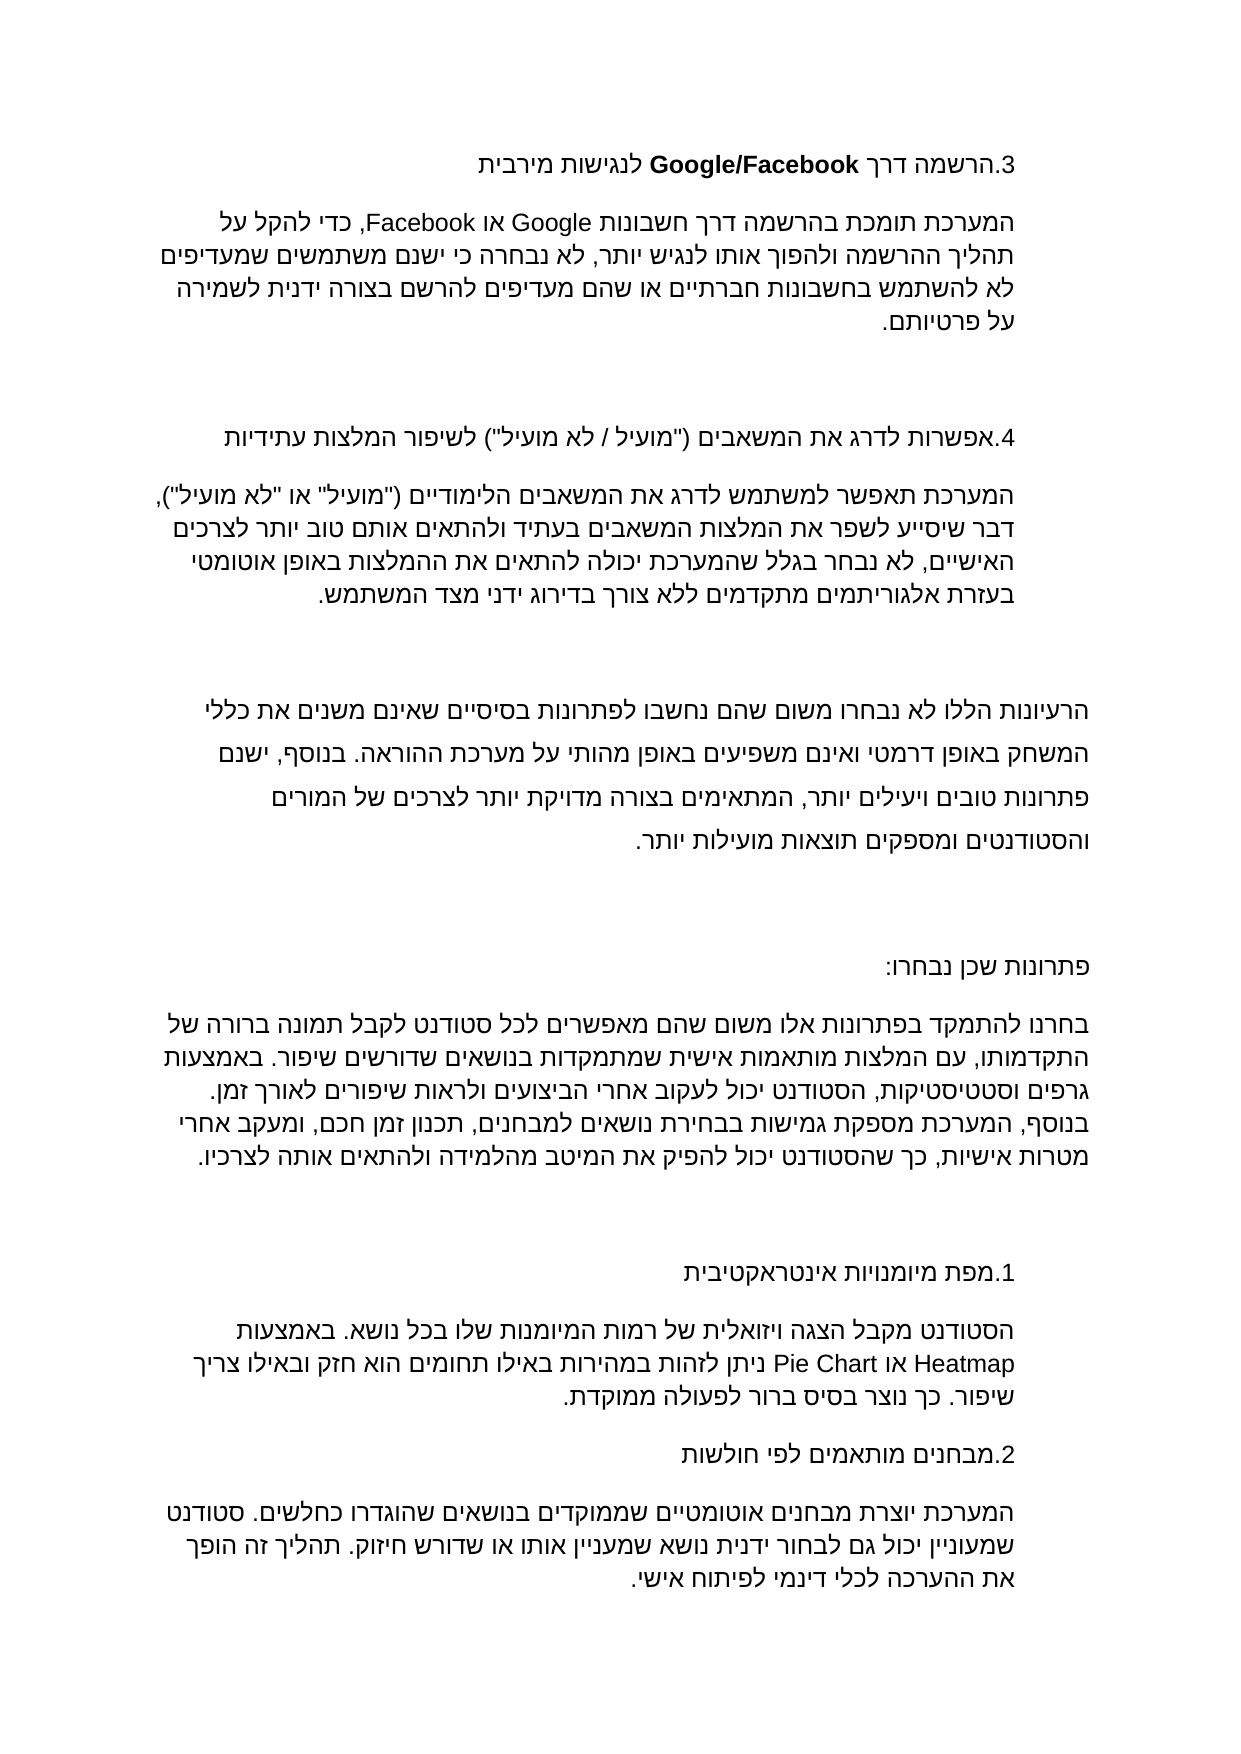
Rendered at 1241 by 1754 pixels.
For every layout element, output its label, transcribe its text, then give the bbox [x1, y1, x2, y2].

subtitle 2.מבחנים מותאמים לפי חולשות [150, 1440, 1015, 1469]
text המערכת תומכת בהרשמה דרך חשבונות Google או Facebook, כדי להקל על תהליך ההרשמה ולהפוך אותו לנגיש יותר, לא נבחרה כי ישנם משתמשים שמעדיפים לא להשתמש בחשבונות חברתיים או שהם מעדיפים להרשם בצורה ידנית לשמירה על פרטיותם. [150, 208, 1015, 336]
text הרעיונות הללו לא נבחרו משום שהם נחשבו לפתרונות בסיסיים שאינם משנים את כללי המשחק באופן דרמטי ואינם משפיעים באופן מהותי על מערכת ההוראה. בנוסף, ישנם פתרונות טובים ויעילים יותר, המתאימים בצורה מדויקת יותר לצרכים של המורים והסטודנטים ומספקים תוצאות מועילות יותר. [150, 696, 1090, 854]
text 4.אפשרות לדרג את המשאבים ("מועיל / לא מועיל") לשיפור המלצות עתידיות [150, 423, 1015, 452]
text בחרנו להתמקד בפתרונות אלו משום שהם מאפשרים לכל סטודנט לקבל תמונה ברורה של התקדמותו, עם המלצות מותאמות אישית שמתמקדות בנושאים שדורשים שיפור. באמצעות גרפים וסטטיסטיקות, הסטודנט יכול לעקוב אחרי הביצועים ולראות שיפורים לאורך זמן. בנוסף, המערכת מספקת גמישות בבחירת נושאים למבחנים, תכנון זמן חכם, ומעקב אחרי מטרות אישיות, כך שהסטודנט יכול להפיק את המיטב מהלמידה ולהתאים אותה לצרכיו. [150, 1010, 1090, 1171]
subtitle 1.מפת מיומנויות אינטראקטיבית [150, 1258, 1015, 1287]
text הסטודנט מקבל הצגה ויזואלית של רמות המיומנות שלו בכל נושא. באמצעות Heatmap או Pie Chart ניתן לזהות במהירות באילו תחומים הוא חזק ובאילו צריך שיפור. כך נוצר בסיס ברור לפעולה ממוקדת. [150, 1316, 1015, 1411]
text פתרונות שכן נבחרו: [150, 952, 1090, 981]
text 3.הרשמה דרך Google/Facebook לנגישות מירבית [150, 150, 1015, 179]
text המערכת תאפשר למשתמש לדרג את המשאבים הלימודיים ("מועיל" או "לא מועיל"), דבר שיסייע לשפר את המלצות המשאבים בעתיד ולהתאים אותם טוב יותר לצרכים האישיים, לא נבחר בגלל שהמערכת יכולה להתאים את ההמלצות באופן אוטומטי בעזרת אלגוריתמים מתקדמים ללא צורך בדירוג ידני מצד המשתמש. [150, 481, 1015, 609]
text המערכת יוצרת מבחנים אוטומטיים שממוקדים בנושאים שהוגדרו כחלשים. סטודנט שמעוניין יכול גם לבחור ידנית נושא שמעניין אותו או שדורש חיזוק. תהליך זה הופך את ההערכה לכלי דינמי לפיתוח אישי. [150, 1498, 1015, 1593]
